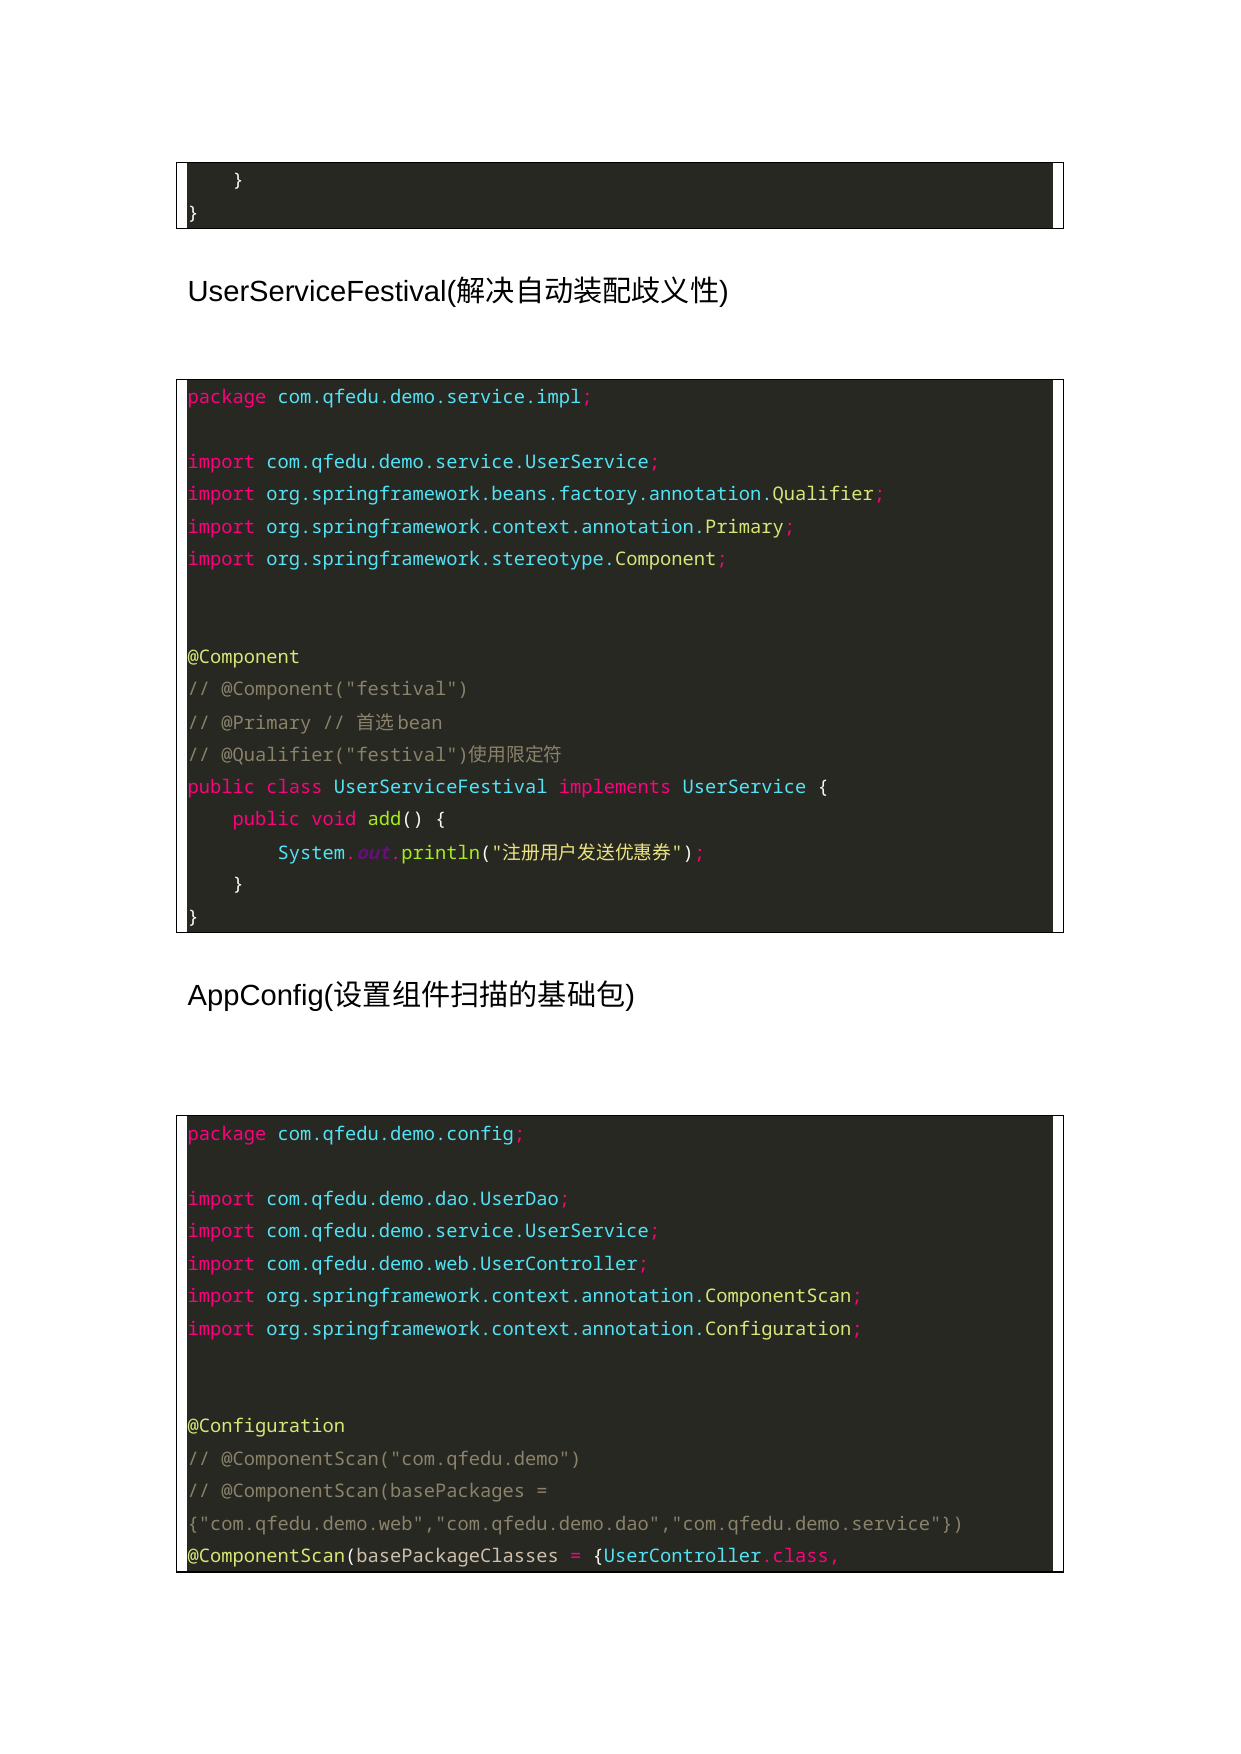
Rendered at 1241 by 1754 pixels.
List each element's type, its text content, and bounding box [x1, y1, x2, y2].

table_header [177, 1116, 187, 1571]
subtitle UserServiceFestival(解决自动装配歧义性) [187, 256, 1053, 321]
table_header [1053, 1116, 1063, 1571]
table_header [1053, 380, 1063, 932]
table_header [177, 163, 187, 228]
subtitle AppConfig(设置组件扫描的基础包) [187, 960, 1053, 1025]
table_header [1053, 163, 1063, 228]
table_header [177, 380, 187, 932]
